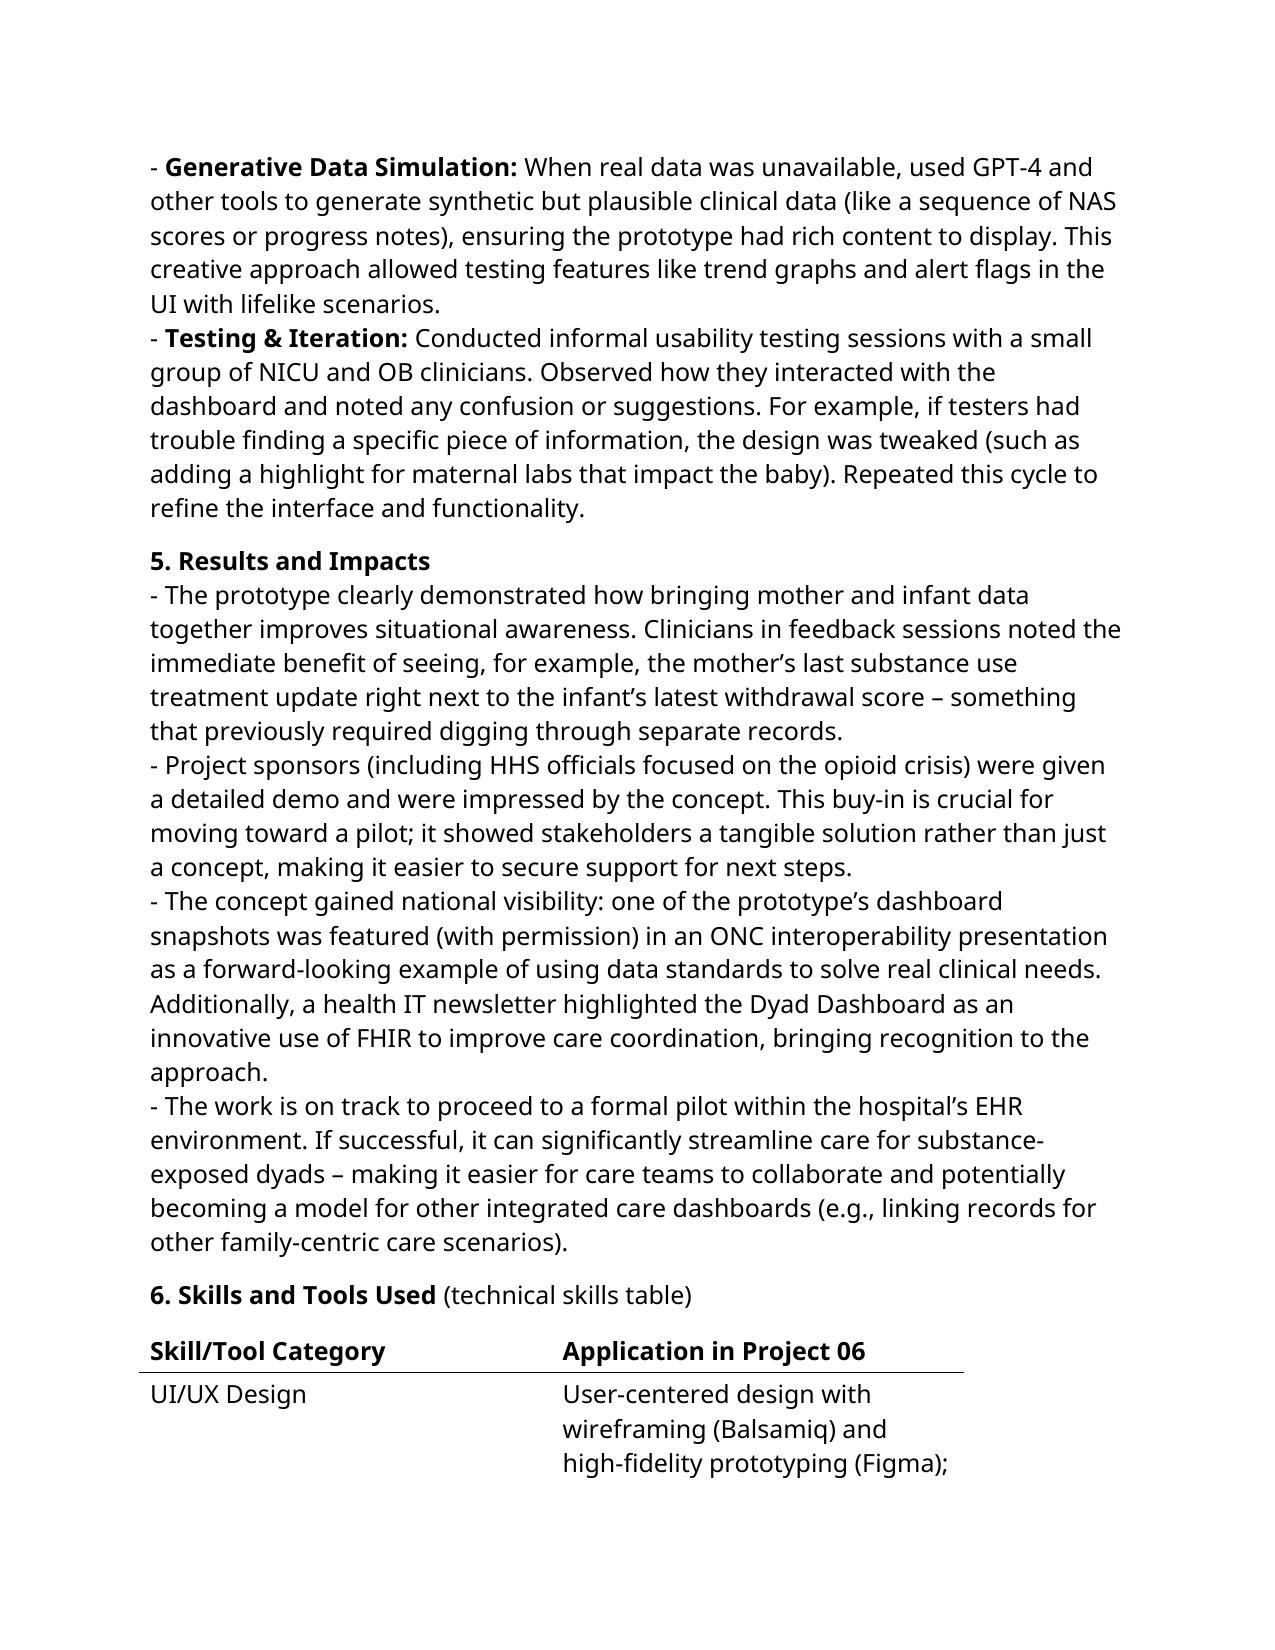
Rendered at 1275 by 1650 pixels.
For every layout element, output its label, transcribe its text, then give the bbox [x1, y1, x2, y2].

text 5. Results and Impacts - The prototype clearly demonstrated how bringing mother and infant data together improves situational awareness. Clinicians in feedback sessions noted the immediate benefit of seeing, for example, the mother’s last substance use treatment update right next to the infant’s latest withdrawal score – something that previously required digging through separate records. - Project sponsors (including HHS officials focused on the opioid crisis) were given a detailed demo and were impressed by the concept. This buy-in is crucial for moving toward a pilot; it showed stakeholders a tangible solution rather than just a concept, making it easier to secure support for next steps. - The concept gained national visibility: one of the prototype’s dashboard snapshots was featured (with permission) in an ONC interoperability presentation as a forward-looking example of using data standards to solve real clinical needs. Additionally, a health IT newsletter highlighted the Dyad Dashboard as an innovative use of FHIR to improve care coordination, bringing recognition to the approach. - The work is on track to proceed to a formal pilot within the hospital’s EHR environment. If successful, it can significantly streamline care for substance-exposed dyads – making it easier for care teams to collaborate and potentially becoming a model for other integrated care dashboards (e.g., linking records for other family-centric care scenarios). [150, 543, 1125, 1259]
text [150, 150, 1125, 525]
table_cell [551, 1373, 964, 1479]
table_cell UI/UX Design [139, 1373, 551, 1479]
table_header Application in Project 06 [551, 1330, 964, 1372]
table_header Skill/Tool Category [139, 1330, 551, 1372]
text 6. Skills and Tools Used (technical skills table) [150, 1277, 1125, 1312]
